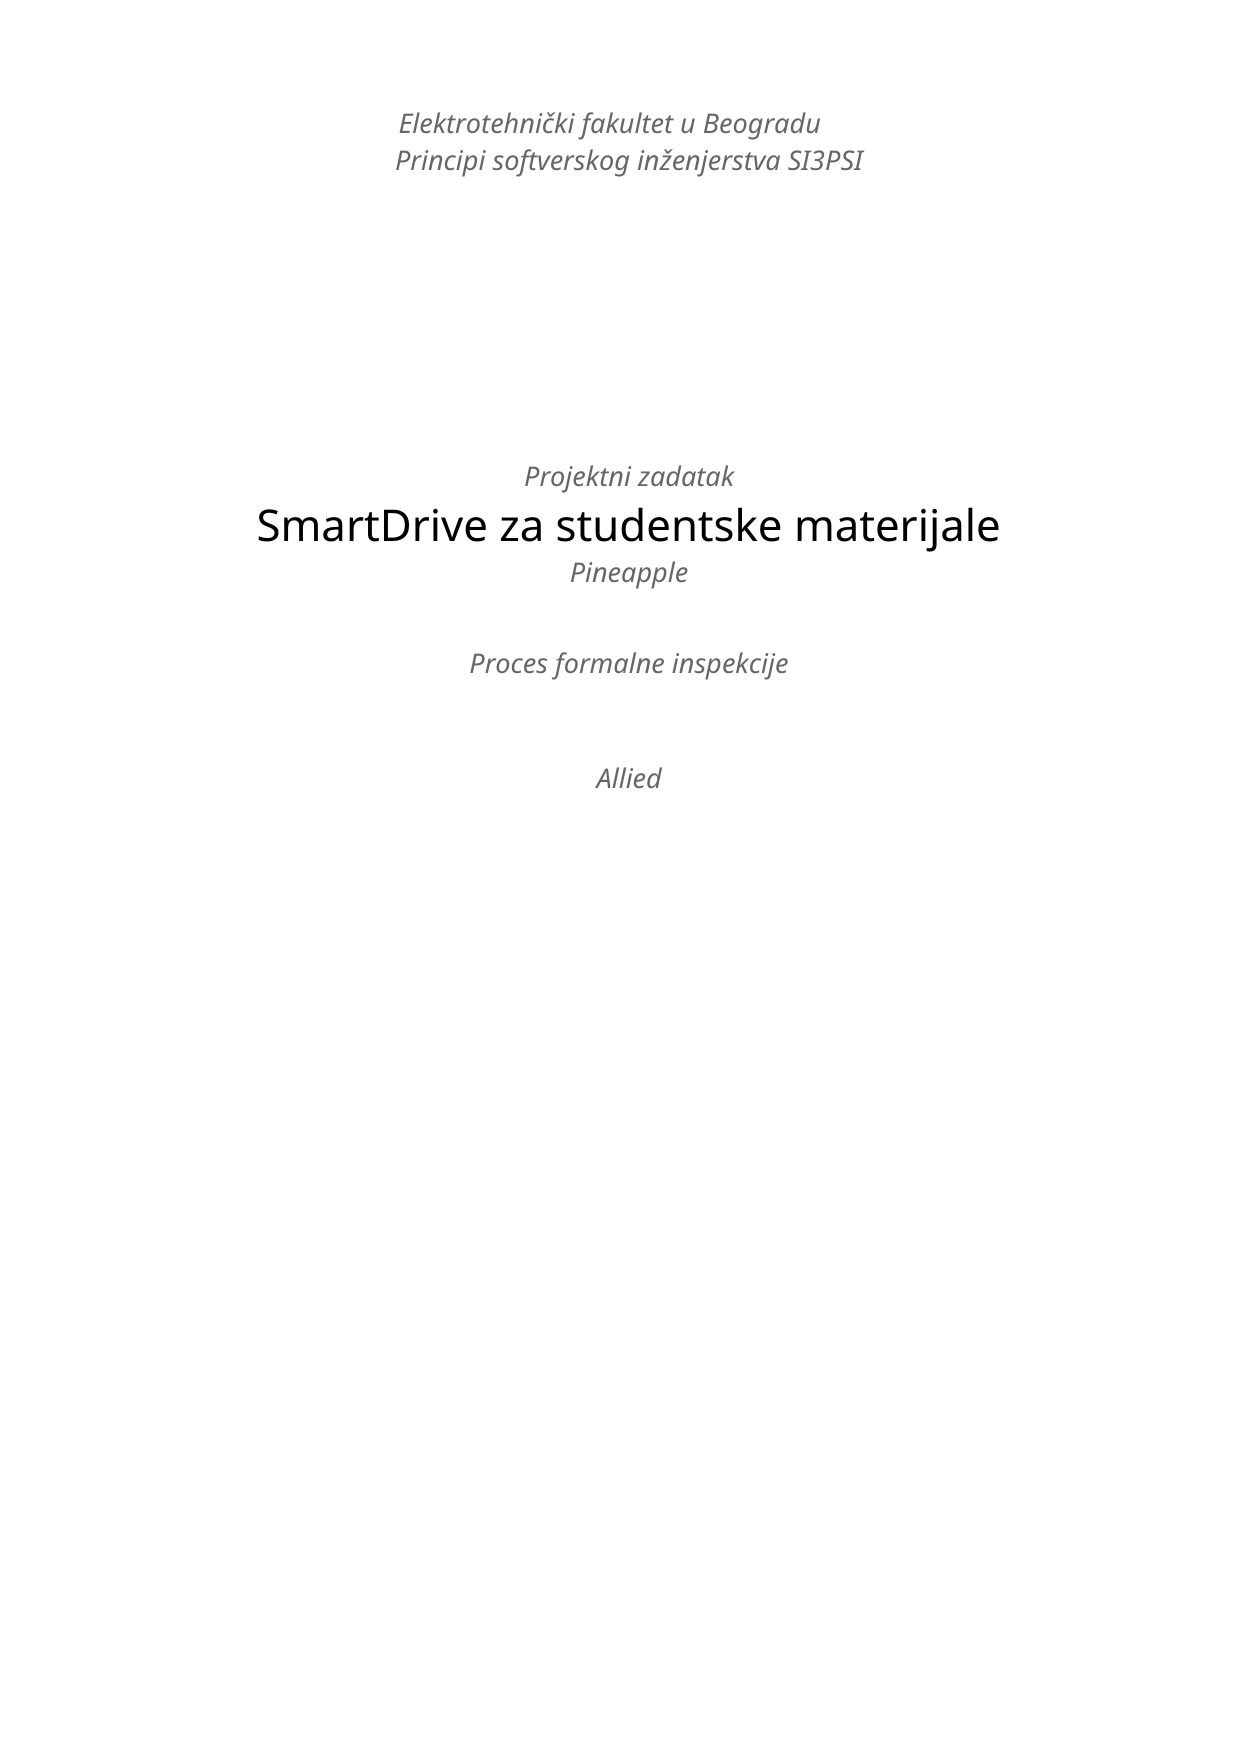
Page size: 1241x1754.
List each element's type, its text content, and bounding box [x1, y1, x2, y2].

text Projektni zadatak [136, 457, 1122, 494]
text SmartDrive za studentske materijale [136, 494, 1122, 554]
text Elektrotehnički fakultet u Beogradu [136, 104, 1122, 141]
text Pineapple [136, 554, 1122, 591]
text Proces formalne inspekcije [136, 644, 1122, 681]
text Principi softverskog inženjerstva SI3PSI [136, 141, 1122, 178]
text Allied [136, 759, 1122, 796]
